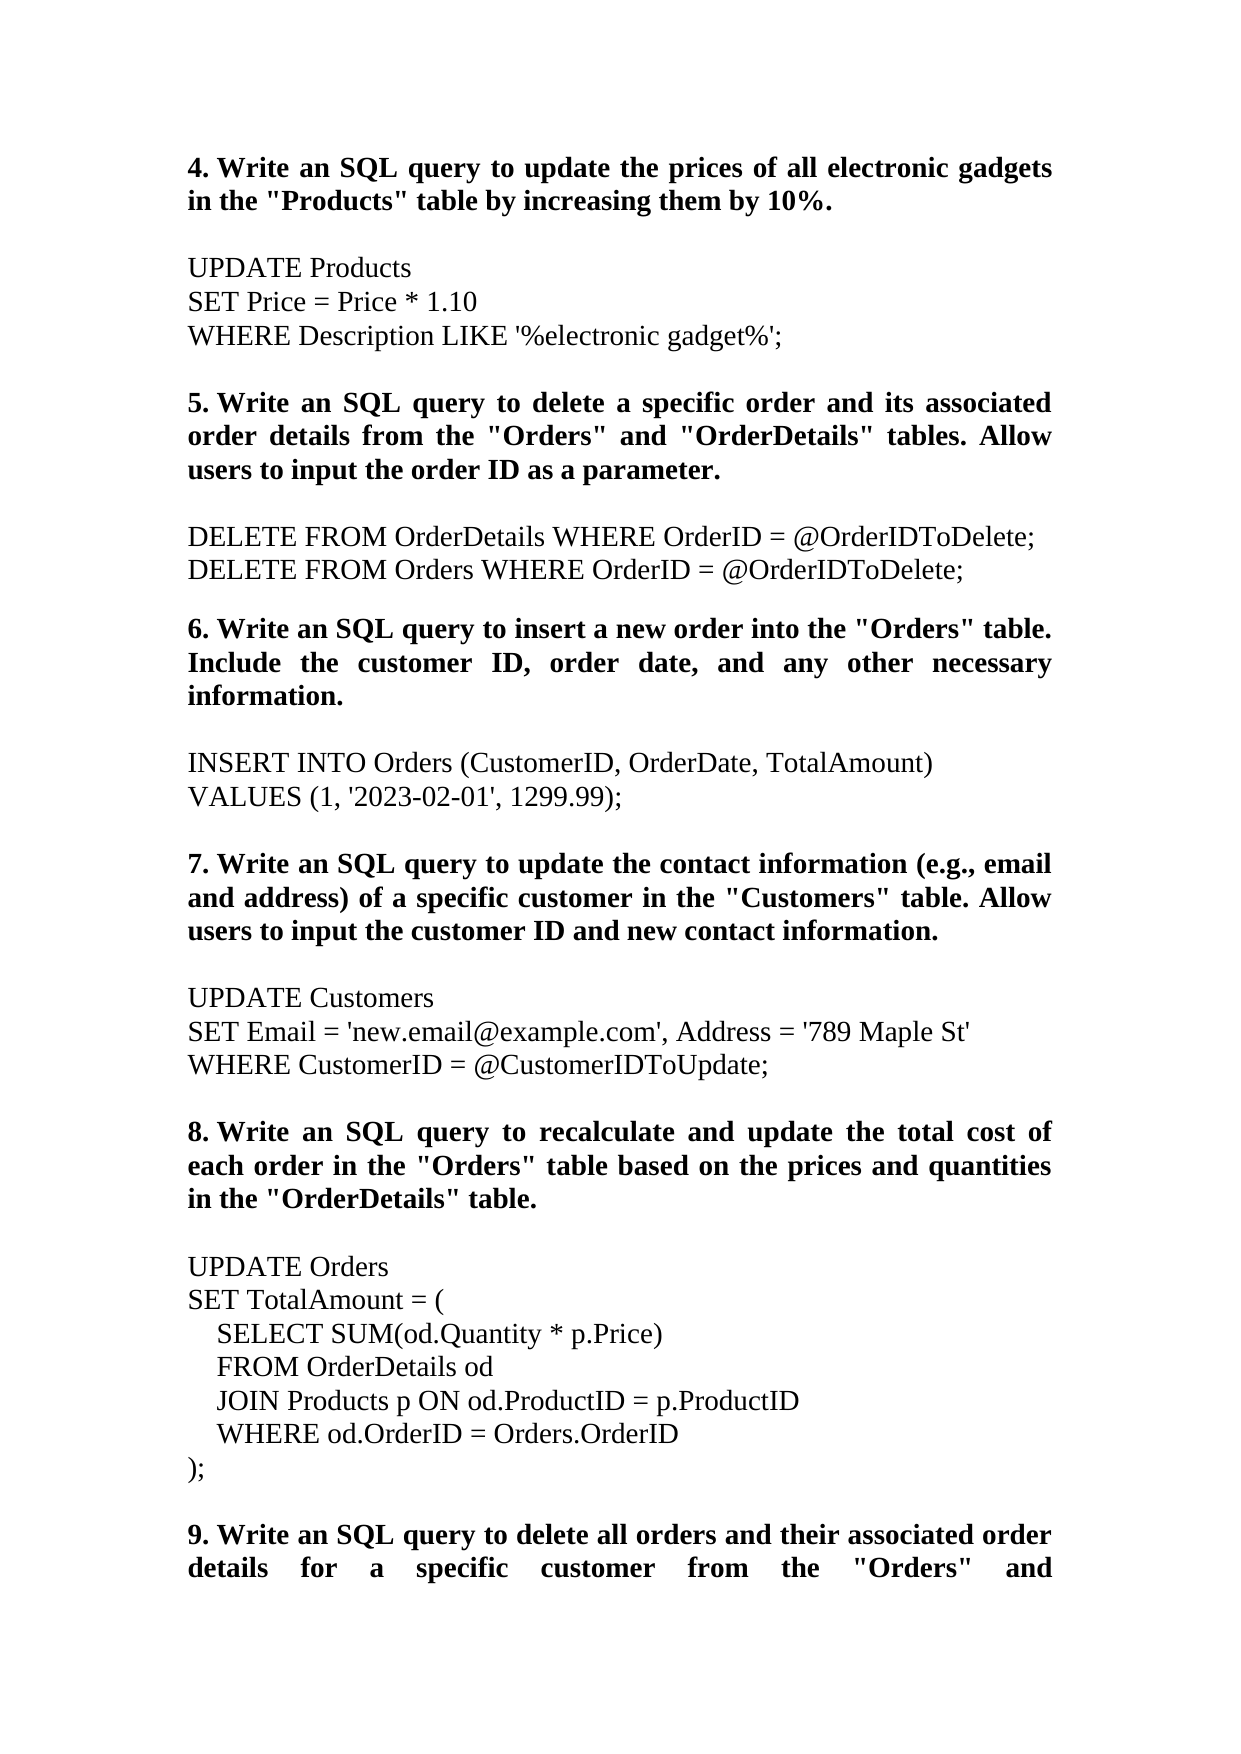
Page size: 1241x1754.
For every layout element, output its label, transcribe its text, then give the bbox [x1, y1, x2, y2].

list UPDATE Orders [187, 1249, 1053, 1282]
list WHERE CustomerID = @CustomerIDToUpdate; [187, 1047, 1053, 1081]
list INSERT INTO Orders (CustomerID, OrderDate, TotalAmount) [187, 746, 1053, 779]
list Write an SQL query to update the contact information (e.g., email and address) of a specific customer in the "Customers" table. Allow users to input the customer ID and new contact information. [187, 846, 1053, 947]
list WHERE od.OrderID = Orders.OrderID [187, 1416, 1053, 1450]
list VALUES (1, '2023-02-01', 1299.99); [187, 779, 1053, 813]
list Write an SQL query to insert a new order into the "Orders" table. Include the customer ID, order date, and any other necessary information. [187, 611, 1053, 712]
list UPDATE Products [187, 251, 1053, 284]
list Write an SQL query to recalculate and update the total cost of each order in the "Orders" table based on the prices and quantities in the "OrderDetails" table. [187, 1114, 1053, 1215]
list ); [187, 1450, 1053, 1483]
list SET Email = 'new.email@example.com', Address = '789 Maple St' [187, 1014, 1053, 1047]
list DELETE FROM OrderDetails WHERE OrderID = @OrderIDToDelete; [187, 519, 1053, 552]
list WHERE Description LIKE '%electronic gadget%'; [187, 318, 1053, 351]
list SET TotalAmount = ( [187, 1282, 1053, 1316]
list SELECT SUM(od.Quantity * p.Price) [187, 1316, 1053, 1349]
list JOIN Products p ON od.ProductID = p.ProductID [187, 1383, 1053, 1416]
list Write an SQL query to delete a specific order and its associated order details from the "Orders" and "OrderDetails" tables. Allow users to input the order ID as a parameter. [187, 385, 1053, 485]
list Write an SQL query to update the prices of all electronic gadgets in the "Products" table by increasing them by 10%. [187, 150, 1053, 217]
list UPDATE Customers [187, 980, 1053, 1014]
list FROM OrderDetails od [187, 1349, 1053, 1383]
list SET Price = Price * 1.10 [187, 284, 1053, 318]
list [187, 1517, 1053, 1584]
list DELETE FROM Orders WHERE OrderID = @OrderIDToDelete; [187, 552, 1053, 586]
